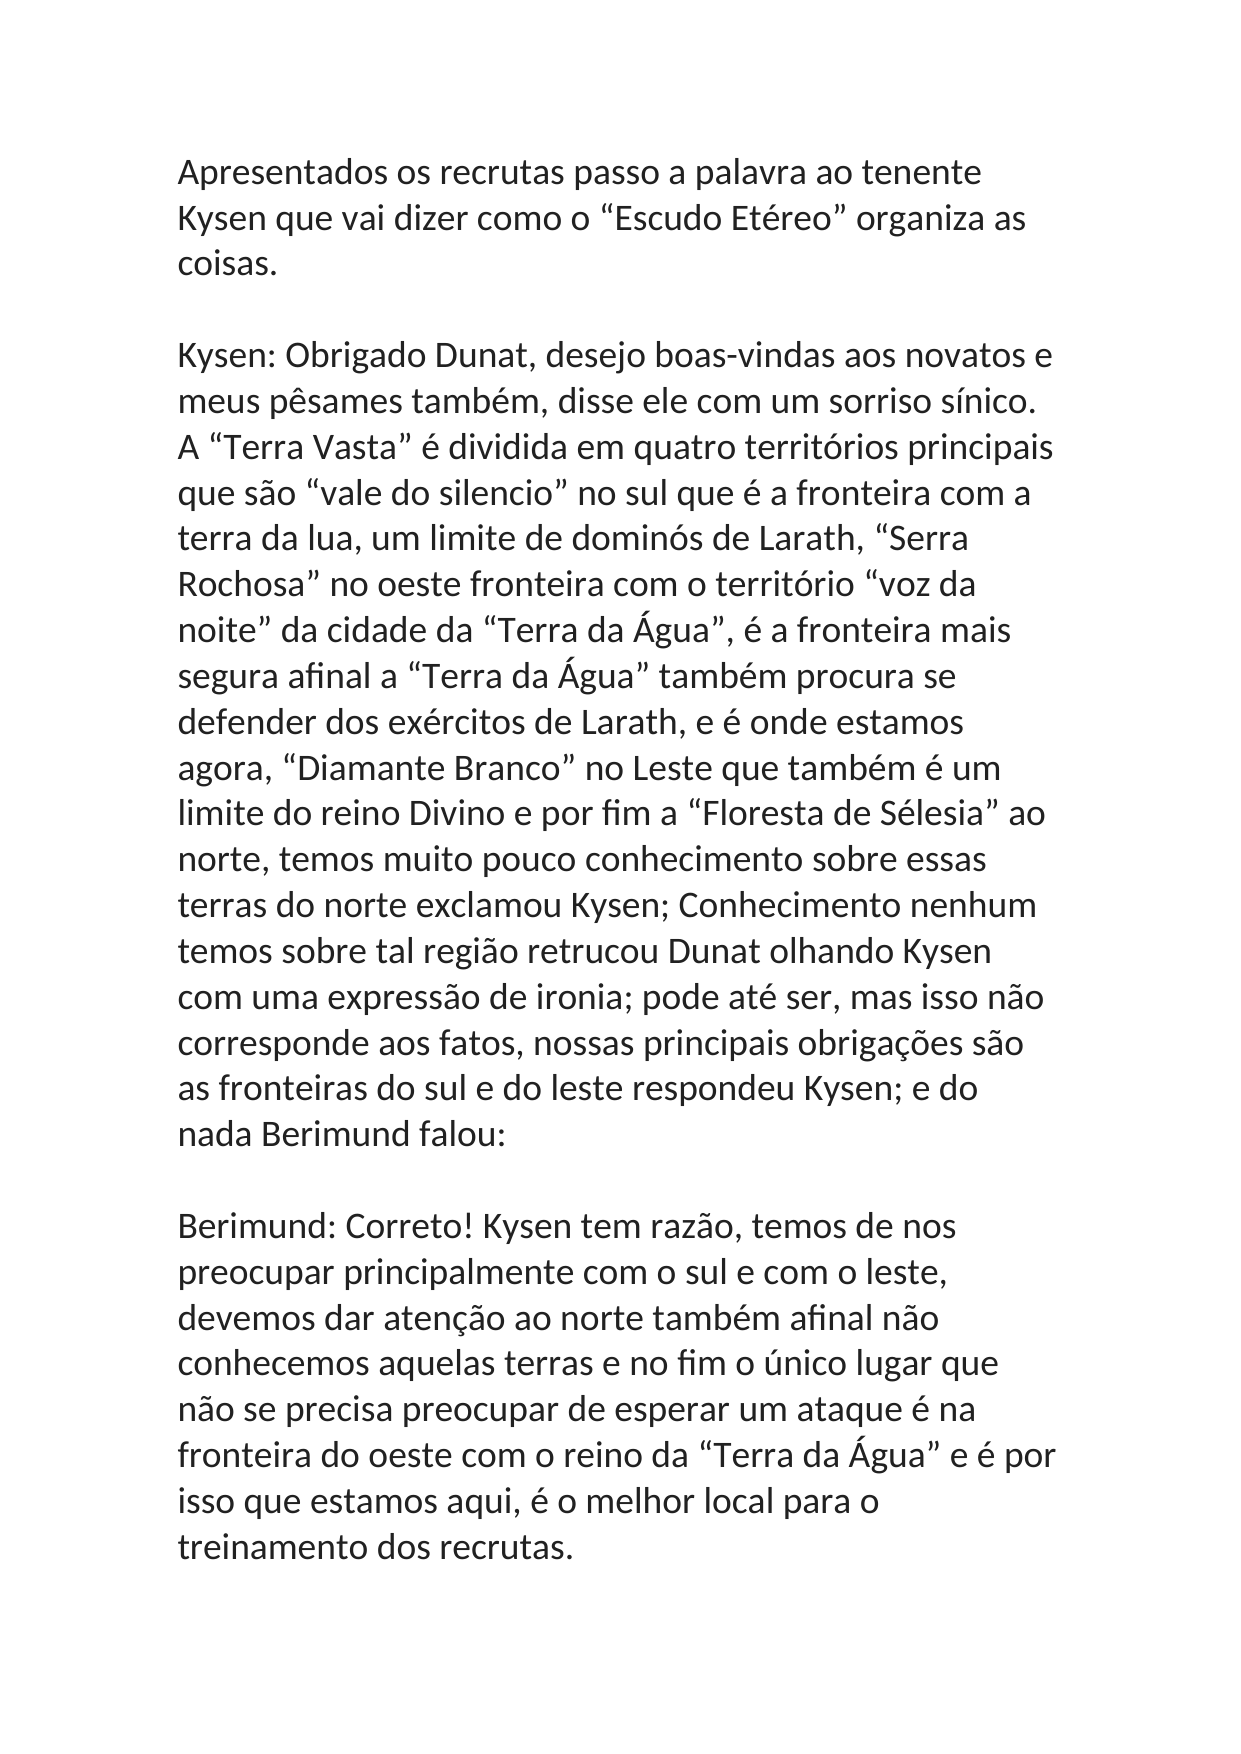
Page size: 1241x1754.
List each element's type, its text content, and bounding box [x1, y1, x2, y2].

text A “Terra Vasta” é dividida em quatro territórios principais que são “vale do silencio” no sul que é a fronteira com a terra da lua, um limite de dominós de Larath, “Serra Rochosa” no oeste fronteira com o território “voz da noite” da cidade da “Terra da Água”, é a fronteira mais segura afinal a “Terra da Água” também procura se defender dos exércitos de Larath, e é onde estamos agora, “Diamante Branco” no Leste que também é um limite do reino Divino e por fim a “Floresta de Sélesia” ao norte, temos muito pouco conhecimento sobre essas terras do norte exclamou Kysen; Conhecimento nenhum temos sobre tal região retrucou Dunat olhando Kysen com uma expressão de ironia; pode até ser, mas isso não corresponde aos fatos, nossas principais obrigações são as fronteiras do sul e do leste respondeu Kysen; e do nada Berimund falou: [177, 423, 1063, 1156]
text Apresentados os recrutas passo a palavra ao tenente Kysen que vai dizer como o “Escudo Etéreo” organiza as coisas. [177, 148, 1063, 285]
text Berimund: Correto! Kysen tem razão, temos de nos preocupar principalmente com o sul e com o leste, devemos dar atenção ao norte também afinal não conhecemos aquelas terras e no fim o único lugar que não se precisa preocupar de esperar um ataque é na fronteira do oeste com o reino da “Terra da Água” e é por isso que estamos aqui, é o melhor local para o treinamento dos recrutas. [177, 1202, 1063, 1568]
text Kysen: Obrigado Dunat, desejo boas-vindas aos novatos e meus pêsames também, disse ele com um sorriso sínico. [177, 331, 1063, 423]
